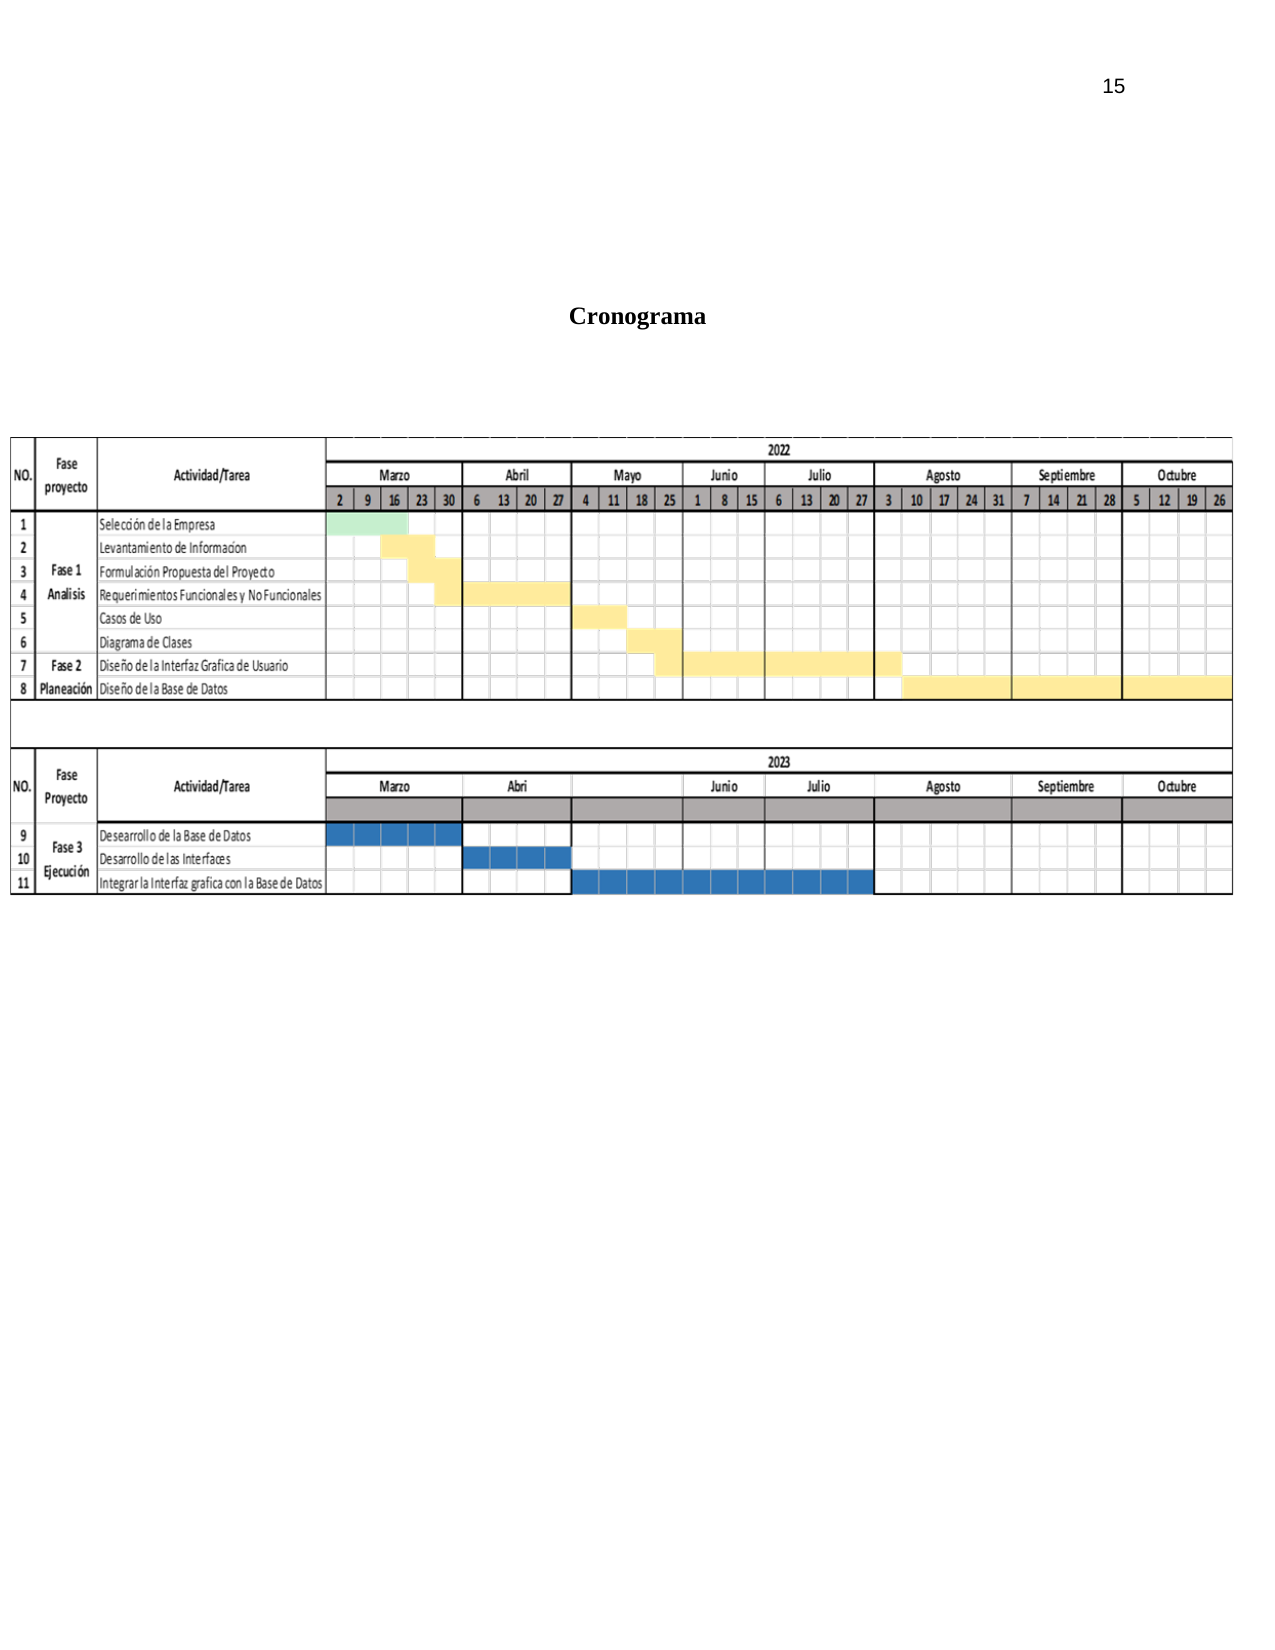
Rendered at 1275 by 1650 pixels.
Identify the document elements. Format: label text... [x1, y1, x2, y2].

text Cronograma [150, 301, 1125, 329]
picture [10, 437, 1234, 896]
